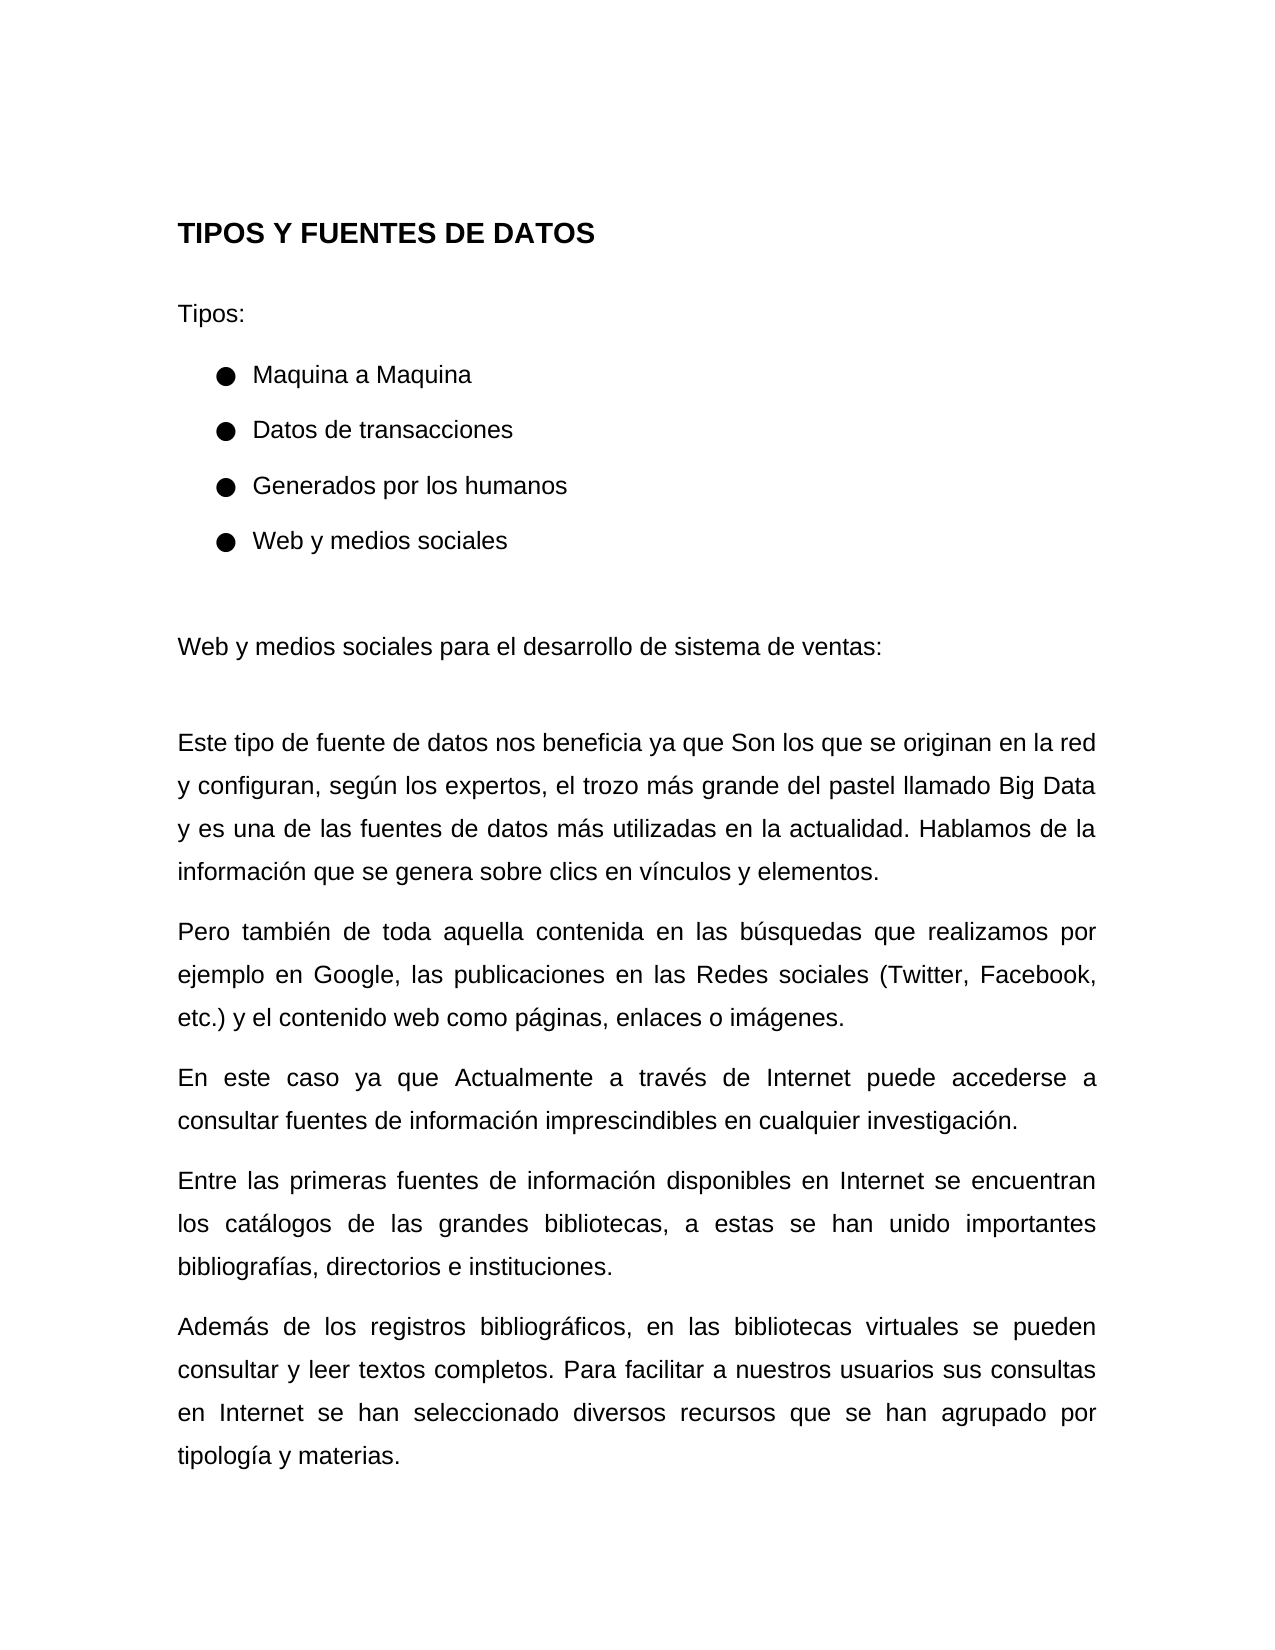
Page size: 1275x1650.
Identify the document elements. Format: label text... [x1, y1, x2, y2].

text Web y medios sociales para el desarrollo de sistema de ventas: [177, 632, 1098, 661]
text En este caso ya que Actualmente a través de Internet puede accederse a consultar fuentes de información imprescindibles en cualquier investigación. [177, 1063, 1098, 1135]
list Web y medios sociales [215, 512, 1098, 564]
text Entre las primeras fuentes de información disponibles en Internet se encuentran los catálogos de las grandes bibliotecas, a estas se han unido importantes bibliografías, directorios e instituciones. [177, 1166, 1098, 1281]
subtitle TIPOS Y FUENTES DE DATOS [177, 216, 1098, 249]
list Generados por los humanos [215, 457, 1098, 508]
list Datos de transacciones [215, 402, 1098, 453]
text Este tipo de fuente de datos nos beneficia ya que Son los que se originan en la red y configuran, según los expertos, el trozo más grande del pastel llamado Big Data y es una de las fuentes de datos más utilizadas en la actualidad. Hablamos de la información que se genera sobre clics en vínculos y elementos. [177, 728, 1098, 886]
text Además de los registros bibliográficos, en las bibliotecas virtuales se pueden consultar y leer textos completos. Para facilitar a nuestros usuarios sus consultas en Internet se han seleccionado diversos recursos que se han agrupado por tipología y materias. [177, 1312, 1098, 1470]
text Pero también de toda aquella contenida en las búsquedas que realizamos por ejemplo en Google, las publicaciones en las Redes sociales (Twitter, Facebook, etc.) y el contenido web como páginas, enlaces o imágenes. [177, 917, 1098, 1032]
list Maquina a Maquina [215, 347, 1098, 398]
text Tipos: [177, 299, 1098, 328]
